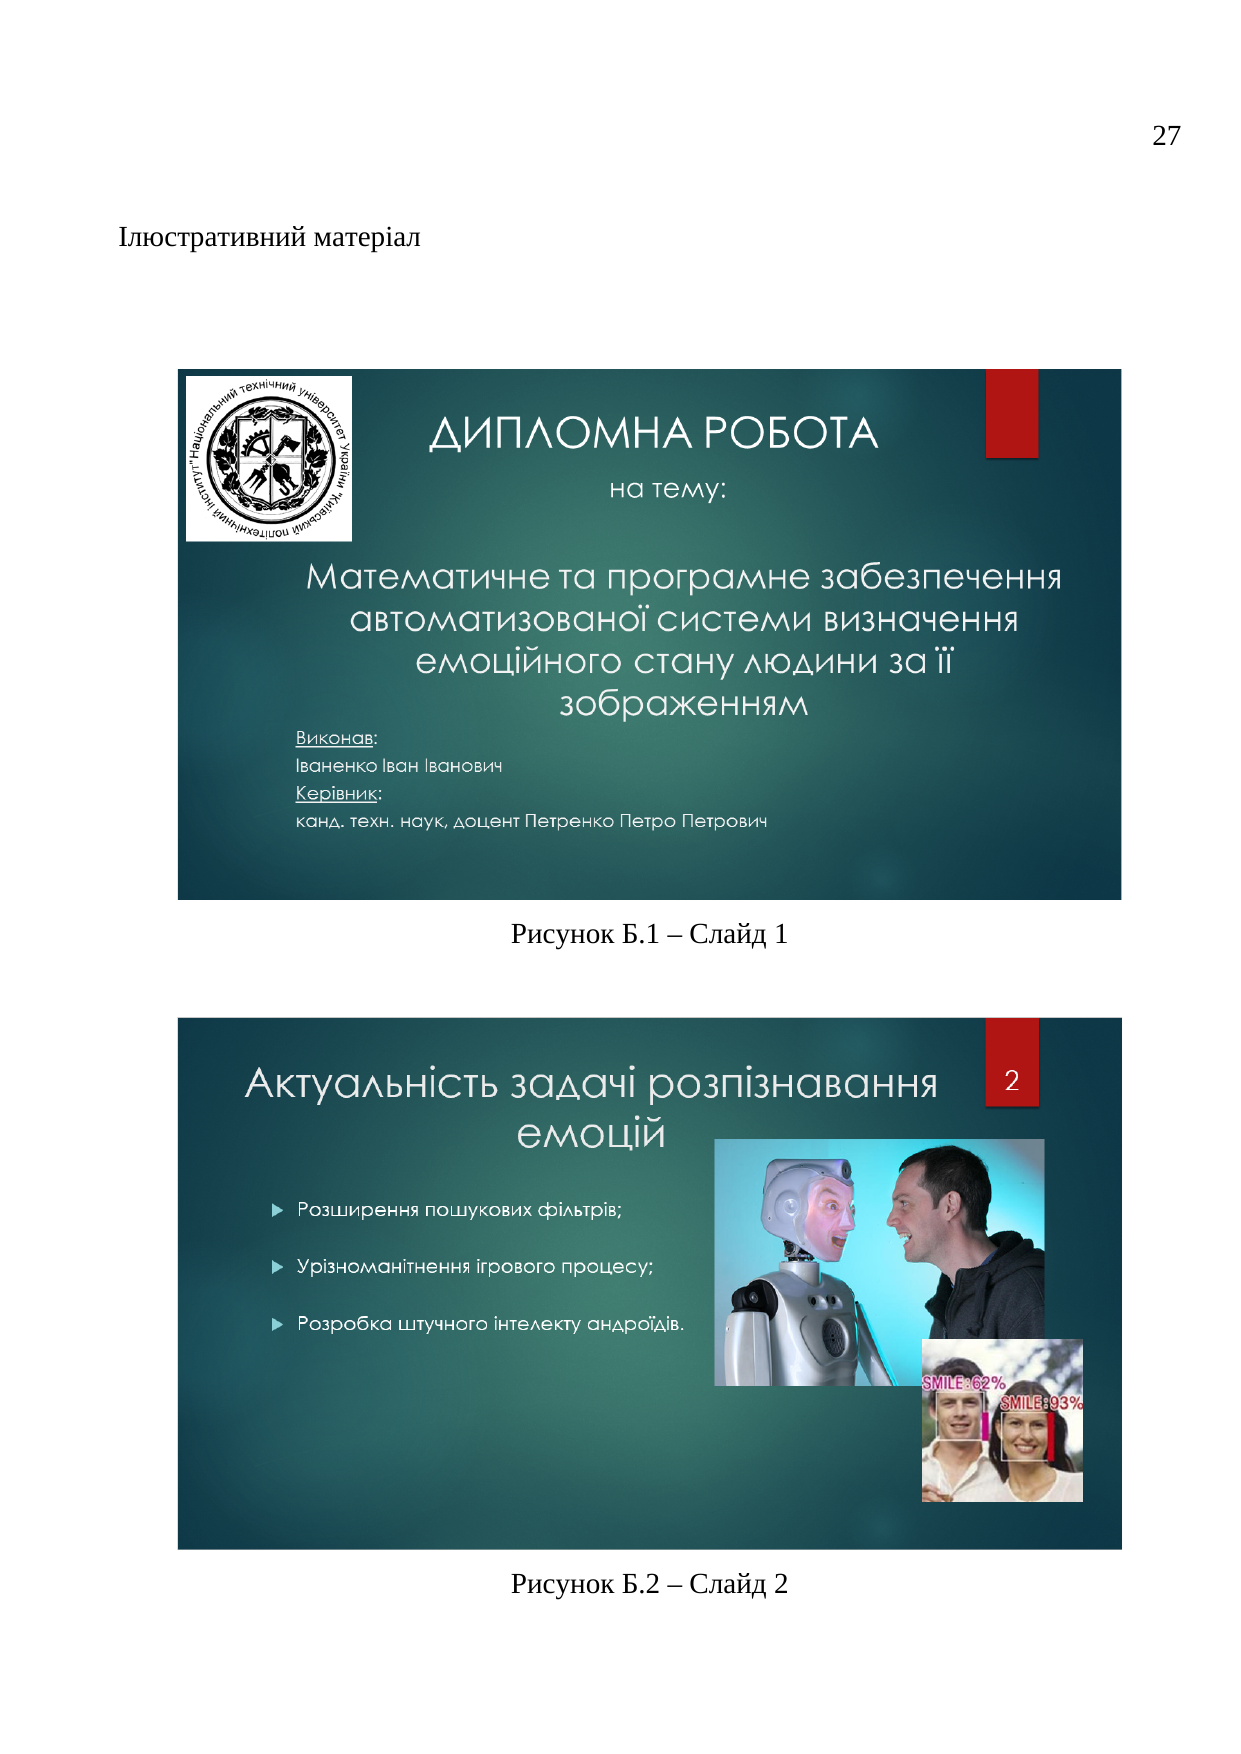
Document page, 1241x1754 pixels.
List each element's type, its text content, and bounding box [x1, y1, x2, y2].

picture [177, 1017, 1123, 1550]
list Ілюстративний матеріал [118, 168, 1181, 252]
picture [177, 369, 1122, 900]
text Рисунок Б.2 – Слайд 2 [118, 1566, 1181, 1600]
text Рисунок Б.1 – Слайд 1 [118, 916, 1181, 950]
